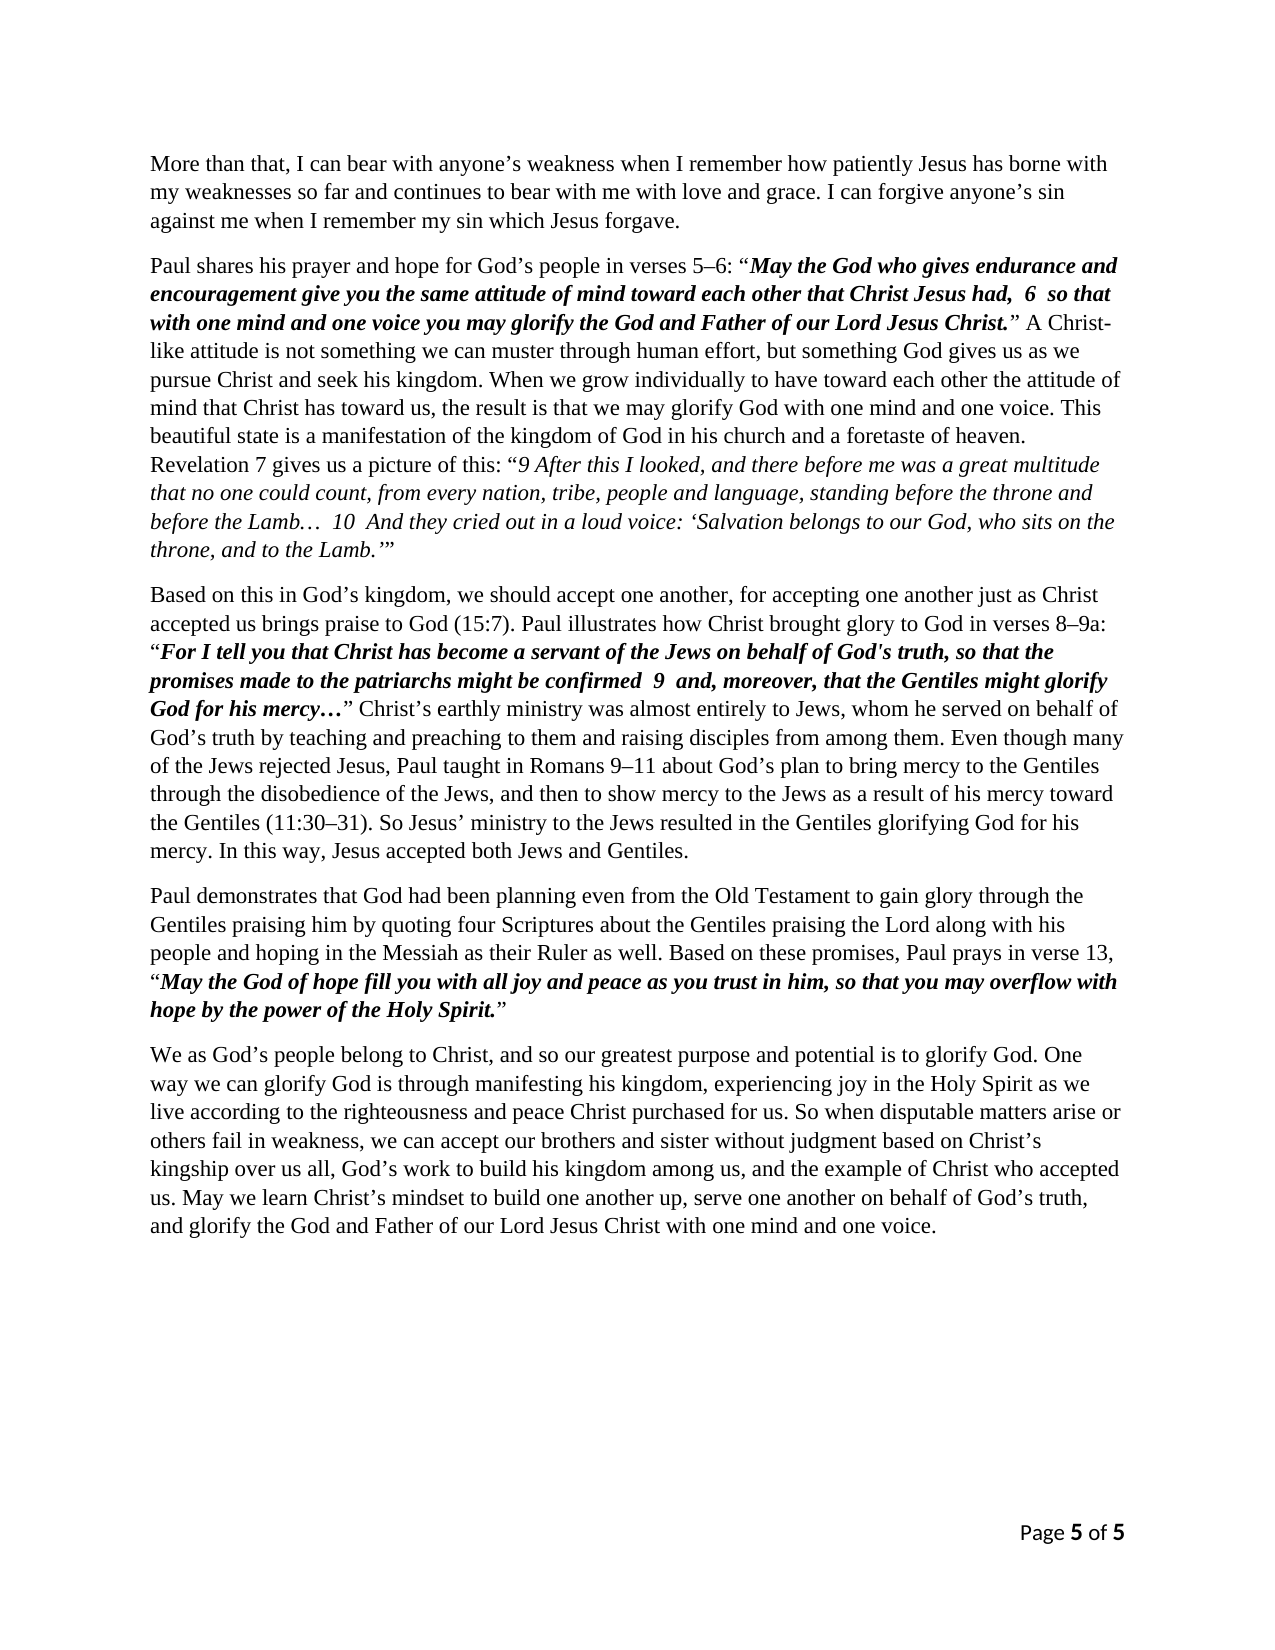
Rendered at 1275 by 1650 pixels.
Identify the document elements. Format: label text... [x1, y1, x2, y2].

text Based on this in God’s kingdom, we should accept one another, for accepting one another just as Christ accepted us brings praise to God (15:7). Paul illustrates how Christ brought glory to God in verses 8–9a: “For I tell you that Christ has become a servant of the Jews on behalf of God's truth, so that the promises made to the patriarchs might be confirmed 9 and, moreover, that the Gentiles might glorify God for his mercy…” Christ’s earthly ministry was almost entirely to Jews, whom he served on behalf of God’s truth by teaching and preaching to them and raising disciples from among them. Even though many of the Jews rejected Jesus, Paul taught in Romans 9–11 about God’s plan to bring mercy to the Gentiles through the disobedience of the Jews, and then to show mercy to the Jews as a result of his mercy toward the Gentiles (11:30–31). So Jesus’ ministry to the Jews resulted in the Gentiles glorifying God for his mercy. In this way, Jesus accepted both Jews and Gentiles. [150, 581, 1125, 864]
text More than that, I can bear with anyone’s weakness when I remember how patiently Jesus has borne with my weaknesses so far and continues to bear with me with love and grace. I can forgive anyone’s sin against me when I remember my sin which Jesus forgave. [150, 150, 1125, 233]
text We as God’s people belong to Christ, and so our greatest purpose and potential is to glorify God. One way we can glorify God is through manifesting his kingdom, experiencing joy in the Holy Spirit as we live according to the righteousness and peace Christ purchased for us. So when disputable matters arise or others fail in weakness, we can accept our brothers and sister without judgment based on Christ’s kingship over us all, God’s work to build his kingdom among us, and the example of Christ who accepted us. May we learn Christ’s mindset to build one another up, serve one another on behalf of God’s truth, and glorify the God and Father of our Lord Jesus Christ with one mind and one voice. [150, 1041, 1125, 1238]
text Paul shares his prayer and hope for God’s people in verses 5–6: “May the God who gives endurance and encouragement give you the same attitude of mind toward each other that Christ Jesus had, 6 so that with one mind and one voice you may glorify the God and Father of our Lord Jesus Christ.” A Christ-like attitude is not something we can muster through human effort, but something God gives us as we pursue Christ and seek his kingdom. When we grow individually to have toward each other the attitude of mind that Christ has toward us, the result is that we may glorify God with one mind and one voice. This beautiful state is a manifestation of the kingdom of God in his church and a foretaste of heaven. Revelation 7 gives us a picture of this: “9 After this I looked, and there before me was a great multitude that no one could count, from every nation, tribe, people and language, standing before the throne and before the Lamb… 10 And they cried out in a loud voice: ‘Salvation belongs to our God, who sits on the throne, and to the Lamb.’” [150, 252, 1125, 563]
text Paul demonstrates that God had been planning even from the Old Testament to gain glory through the Gentiles praising him by quoting four Scriptures about the Gentiles praising the Lord along with his people and hoping in the Messiah as their Ruler as well. Based on these promises, Paul prays in verse 13, “May the God of hope fill you with all joy and peace as you trust in him, so that you may overflow with hope by the power of the Holy Spirit.” [150, 882, 1125, 1023]
